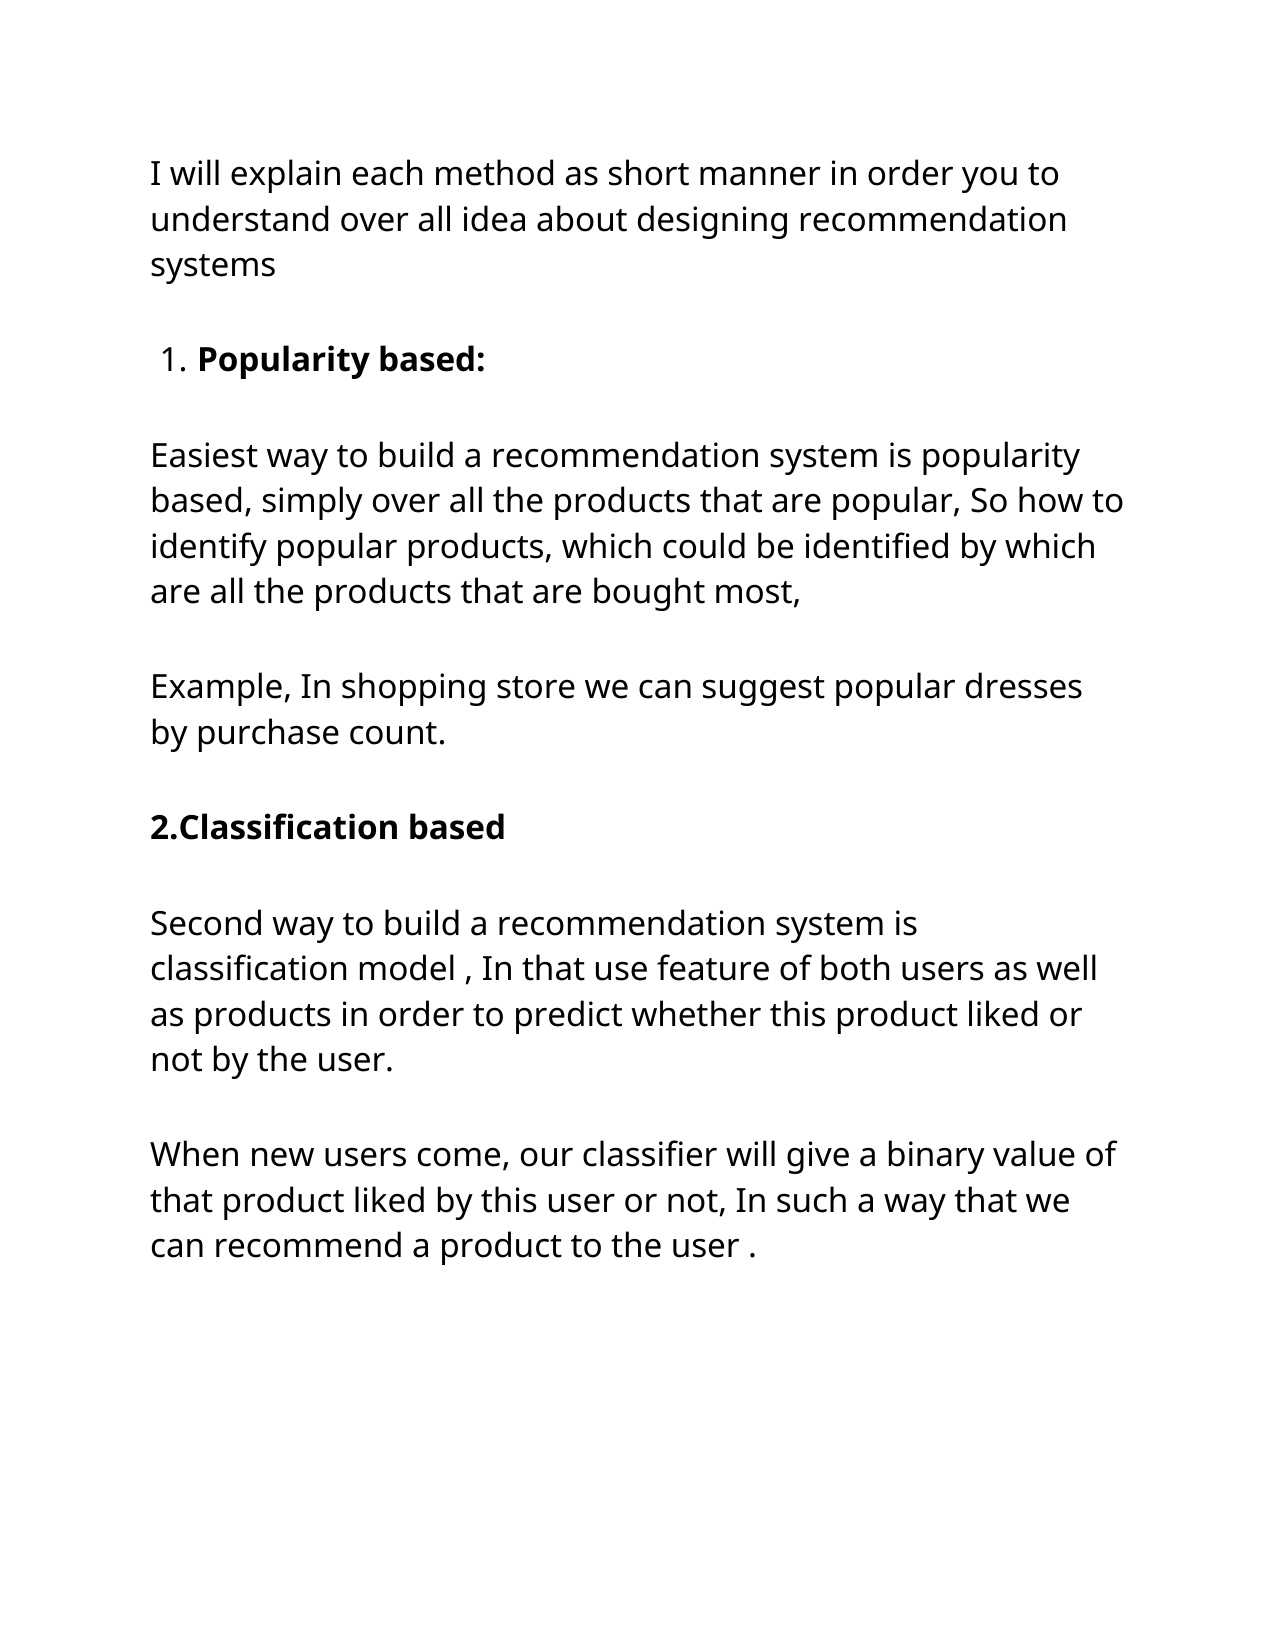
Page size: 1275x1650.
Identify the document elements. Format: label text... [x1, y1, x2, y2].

text Easiest way to build a recommendation system is popularity based, simply over all the products that are popular, So how to identify popular products, which could be identified by which are all the products that are bought most, [150, 432, 1125, 613]
text When new users come, our classifier will give a binary value of that product liked by this user or not, In such a way that we can recommend a product to the user . [150, 1131, 1125, 1267]
text 2.Classification based [150, 804, 1125, 849]
text Second way to build a recommendation system is classification model , In that use feature of both users as well as products in order to predict whether this product liked or not by the user. [150, 899, 1125, 1081]
text I will explain each method as short manner in order you to understand over all idea about designing recommendation systems [150, 150, 1125, 286]
list Popularity based: [159, 336, 1125, 382]
text Example, In shopping store we can suggest popular dresses by purchase count. [150, 663, 1125, 754]
